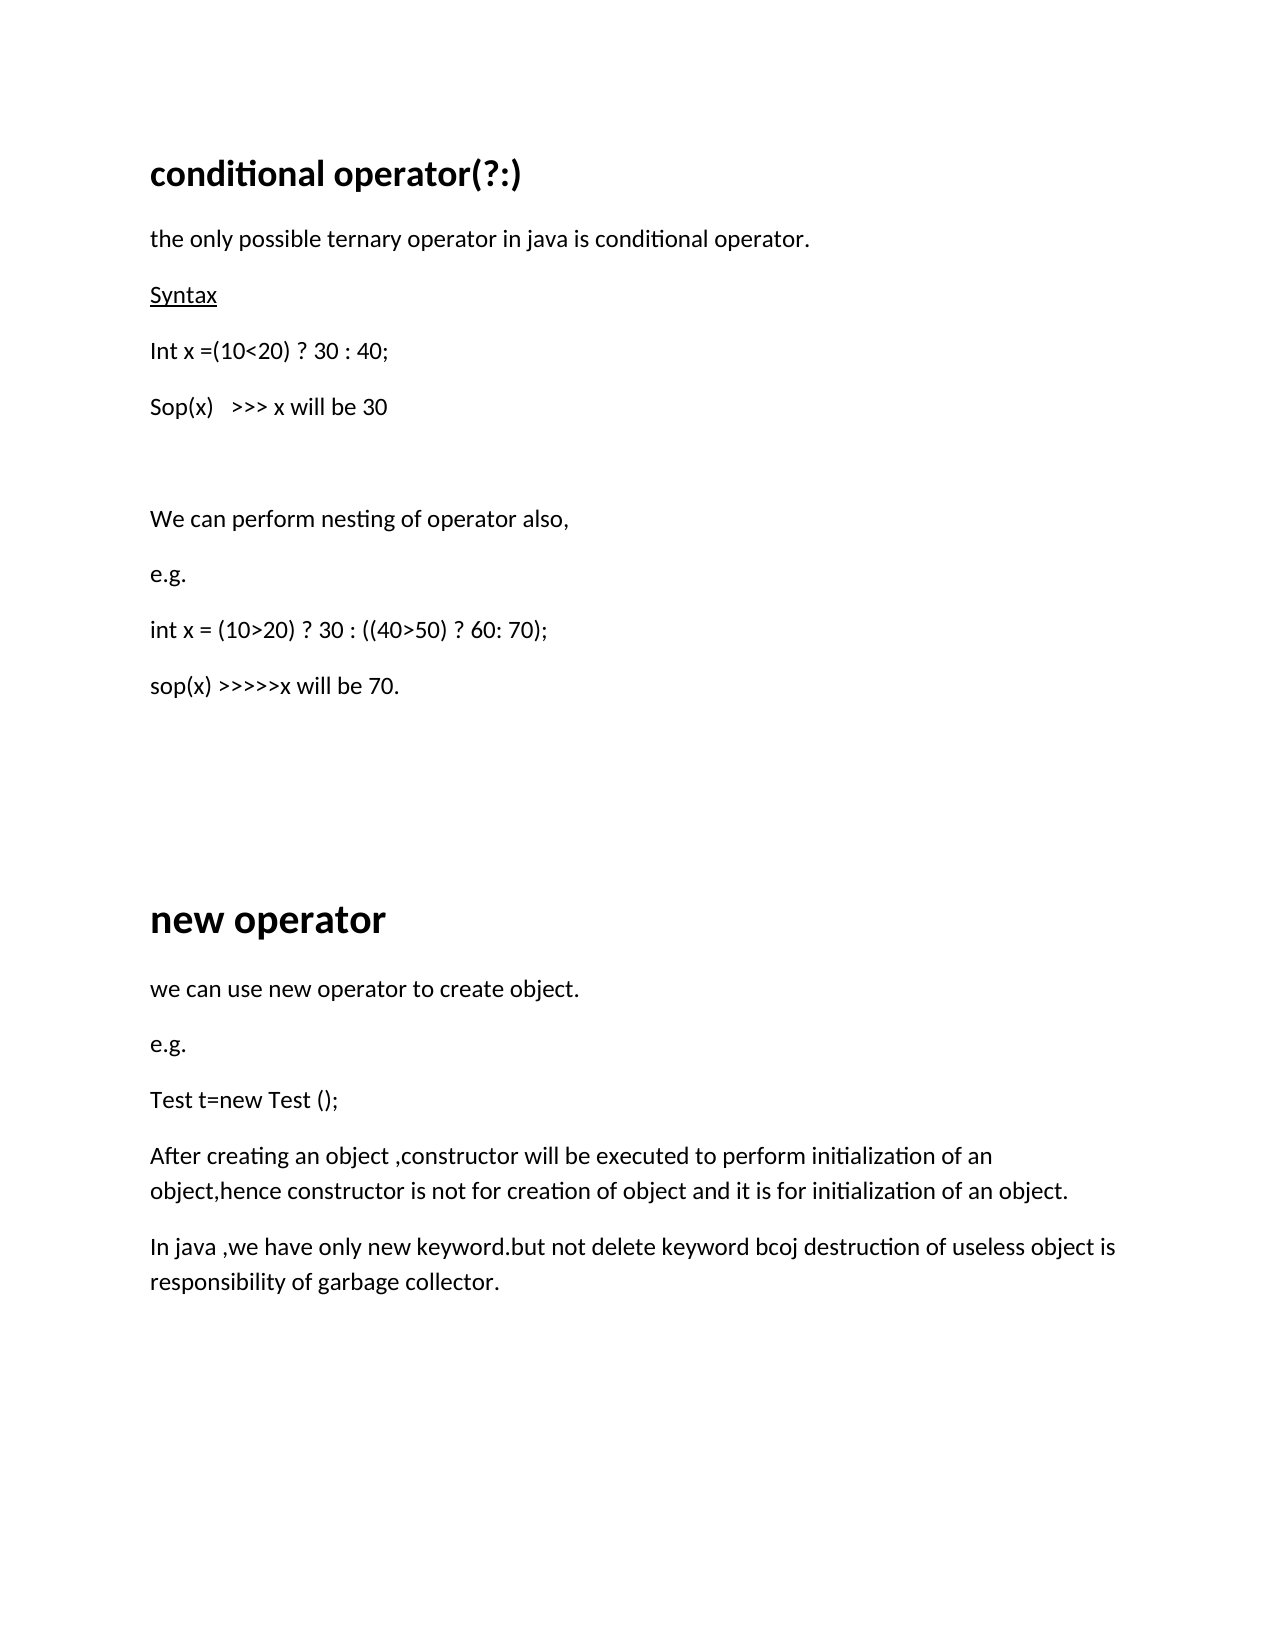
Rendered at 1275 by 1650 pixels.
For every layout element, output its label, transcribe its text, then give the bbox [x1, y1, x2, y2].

text we can use new operator to create object. [150, 973, 1125, 1003]
text After creating an object ,constructor will be executed to perform initialization of an object,hence constructor is not for creation of object and it is for initialization of an object. [150, 1140, 1125, 1206]
text In java ,we have only new keyword.but not delete keyword bcoj destruction of useless object is responsibility of garbage collector. [150, 1231, 1125, 1297]
text the only possible ternary operator in java is conditional operator. [150, 223, 1125, 254]
text e.g. [150, 1029, 1125, 1059]
text We can perform nesting of operator also, [150, 503, 1125, 533]
text conditional operator(?:) [150, 150, 1125, 196]
text sop(x) >>>>>x will be 70. [150, 670, 1125, 701]
text Int x =(10<20) ? 30 : 40; [150, 335, 1125, 366]
text Test t=new Test (); [150, 1084, 1125, 1115]
text Syntax [150, 279, 1125, 310]
text e.g. [150, 558, 1125, 589]
text Sop(x) >>> x will be 30 [150, 391, 1125, 422]
text int x = (10>20) ? 30 : ((40>50) ? 60: 70); [150, 614, 1125, 645]
text new operator [150, 893, 1125, 944]
